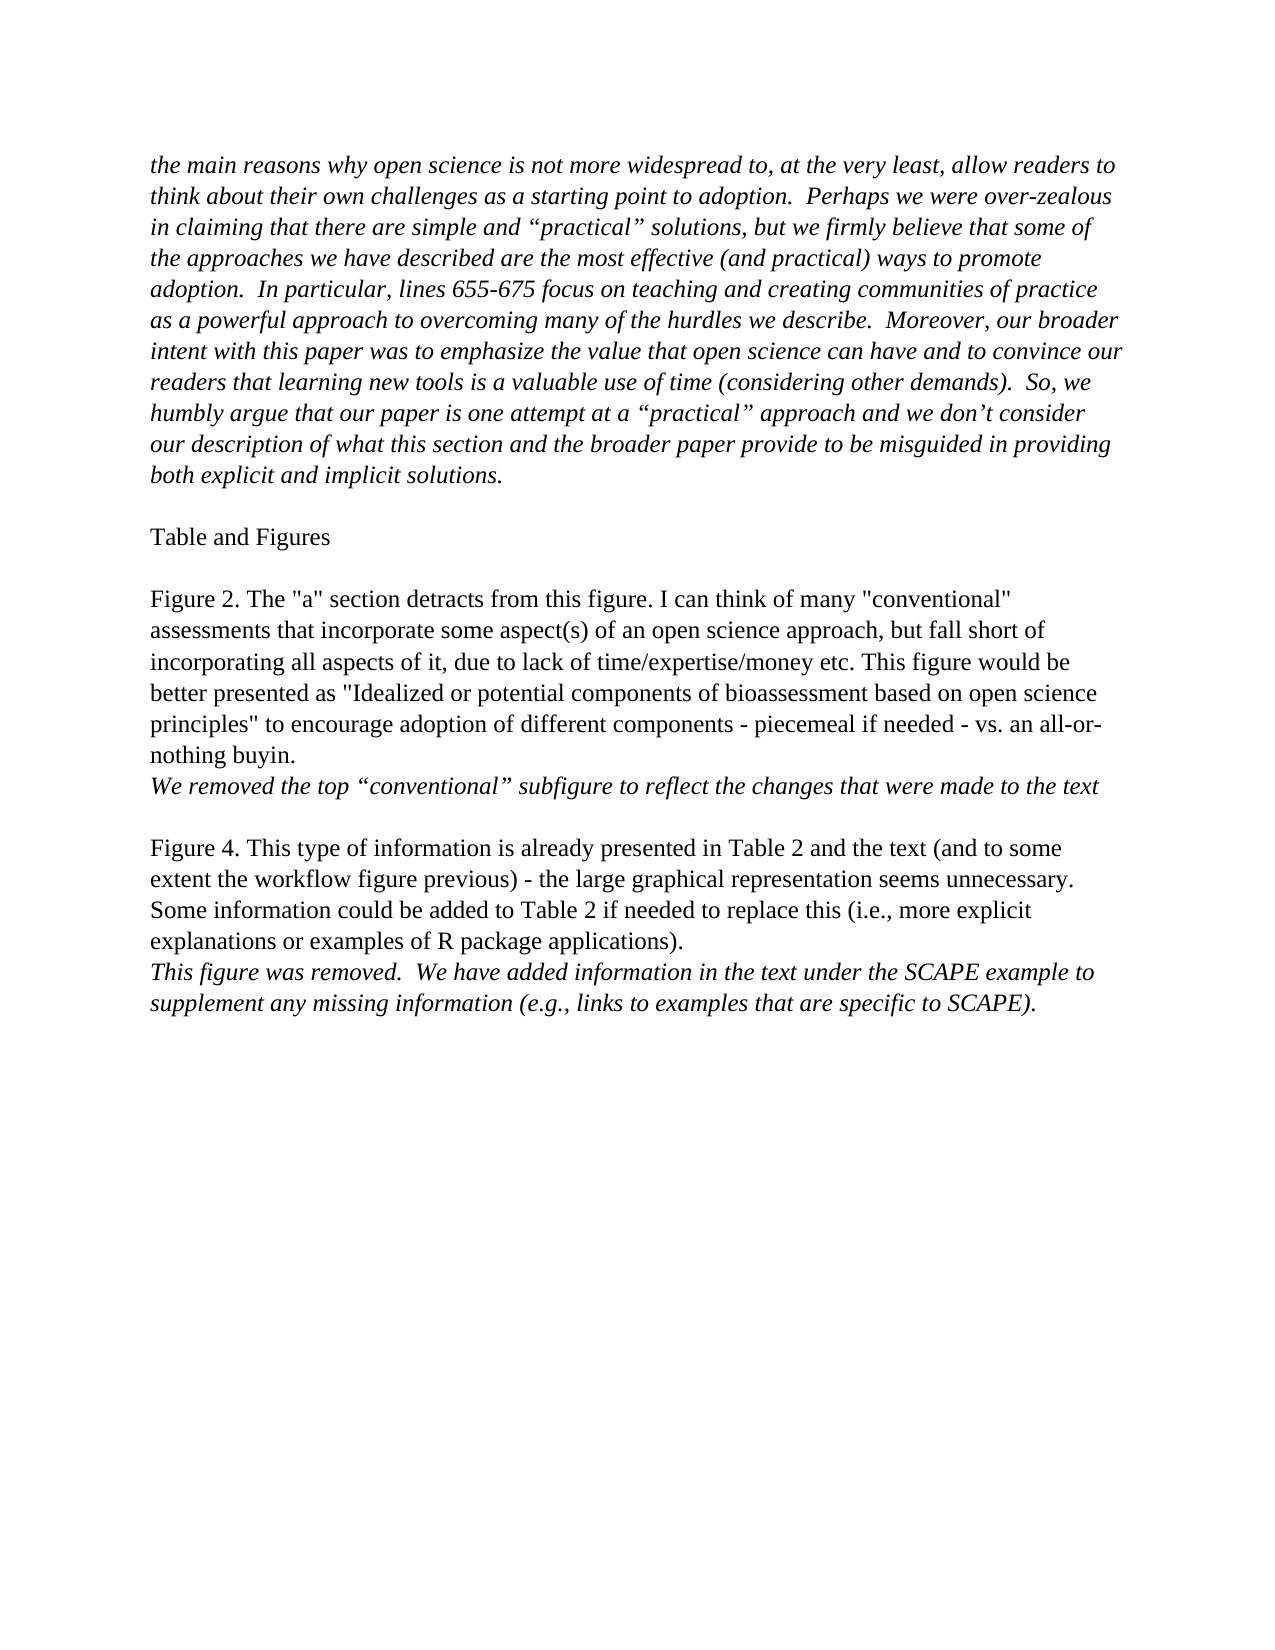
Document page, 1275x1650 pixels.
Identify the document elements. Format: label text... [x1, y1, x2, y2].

text Figure 4. This type of information is already presented in Table 2 and the text (and to some extent the workflow figure previous) - the large graphical representation seems unnecessary. Some information could be added to Table 2 if needed to replace this (i.e., more explicit explanations or examples of R package applications). [150, 802, 1125, 955]
text This figure was removed. We have added information in the text under the SCAPE example to supplement any missing information (e.g., links to examples that are specific to SCAPE). [150, 957, 1125, 1017]
text Table and Figures Figure 2. The "a" section detracts from this figure. I can think of many "conventional" assessments that incorporate some aspect(s) of an open science approach, but fall short of incorporating all aspects of it, due to lack of time/expertise/money etc. This figure would be better presented as "Idealized or potential components of bioassessment based on open science principles" to encourage adoption of different components - piecemeal if needed - vs. an all-or-nothing buyin. We removed the top “conventional” subfigure to reflect the changes that were made to the text [150, 491, 1125, 799]
